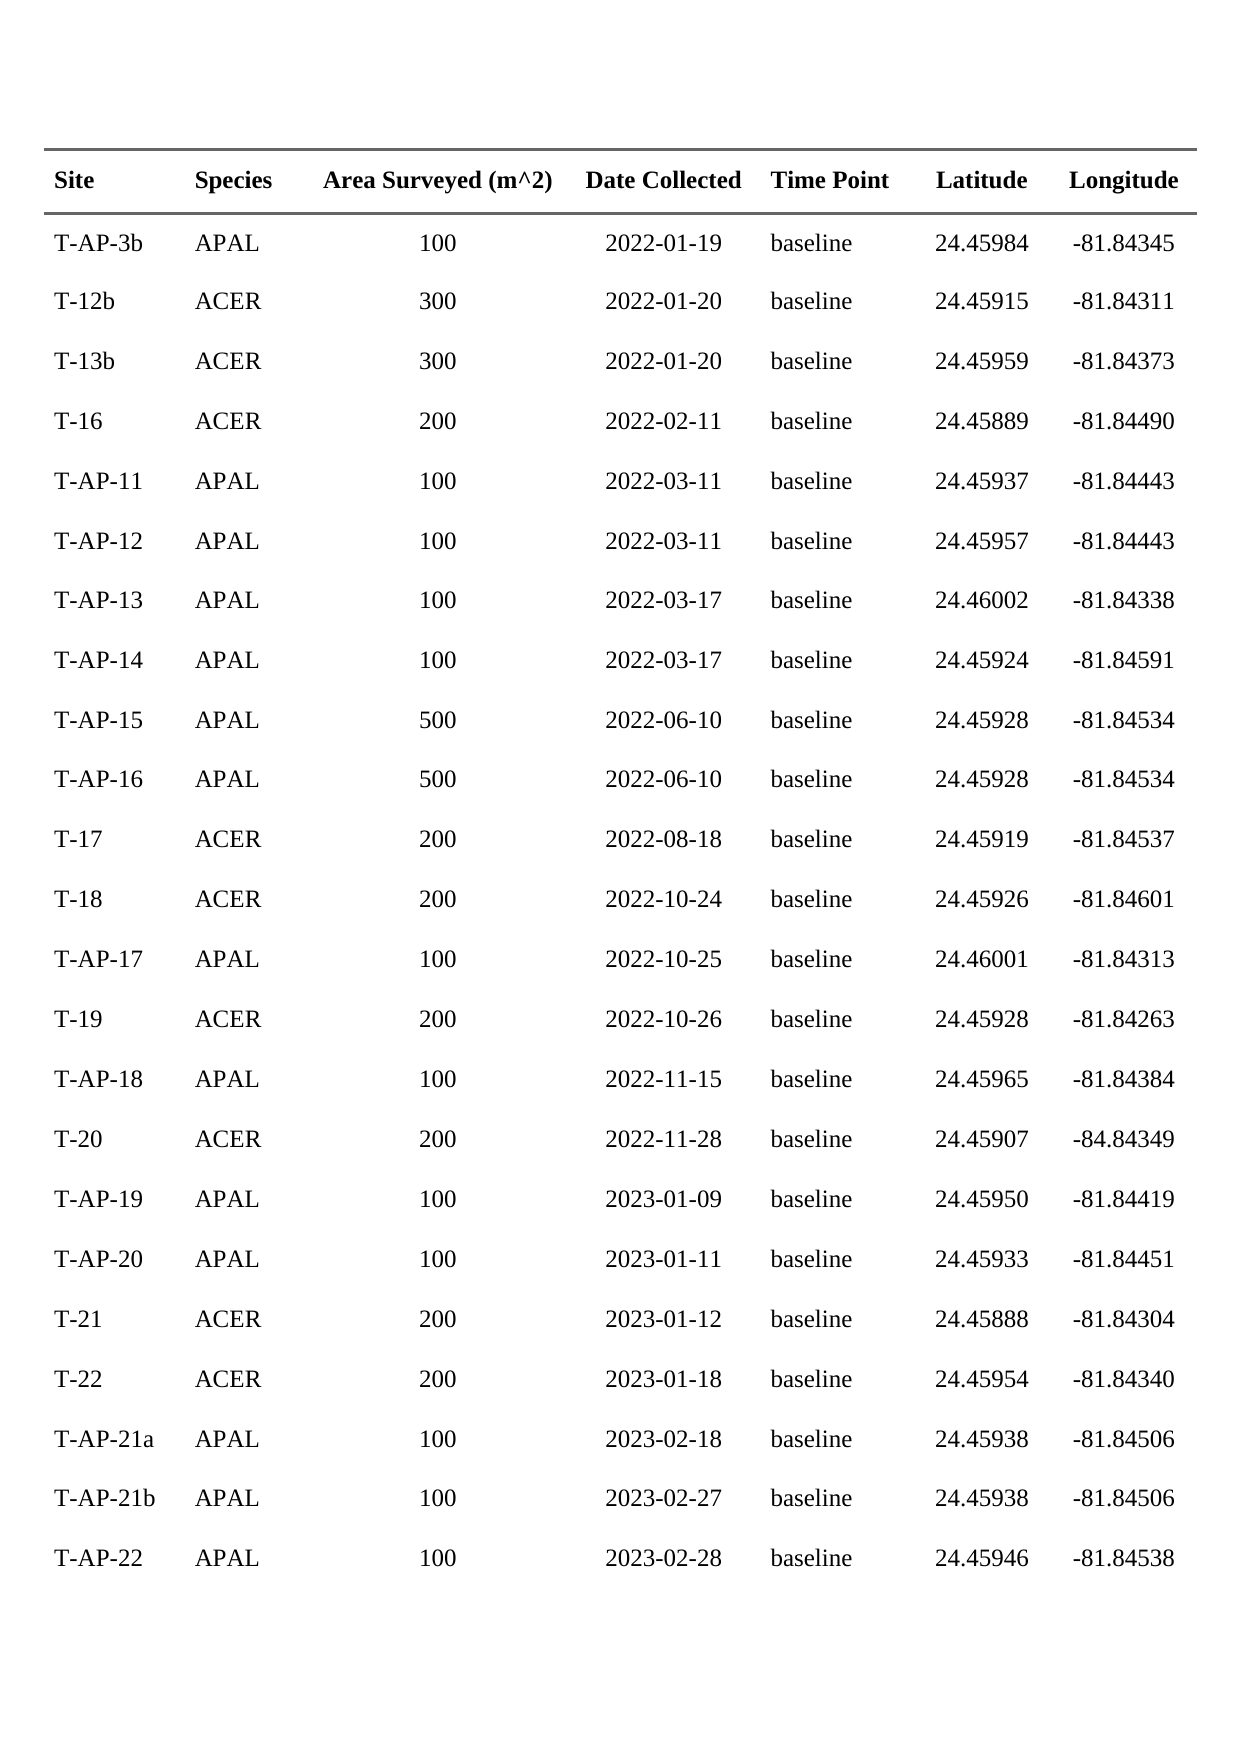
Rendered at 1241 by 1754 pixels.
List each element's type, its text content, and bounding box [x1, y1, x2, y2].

table_cell 300 [308, 272, 567, 332]
table_cell 24.45907 [913, 1110, 1051, 1170]
table_cell -81.84490 [1051, 392, 1197, 452]
table_cell 300 [308, 332, 567, 392]
table_cell APAL [184, 572, 308, 631]
table_cell 2023-02-27 [567, 1469, 760, 1529]
table_cell baseline [760, 1290, 912, 1349]
table_cell 2023-01-18 [567, 1350, 760, 1410]
table_cell T-AP-12 [44, 512, 184, 572]
table_cell -81.84506 [1051, 1410, 1197, 1469]
table_cell APAL [184, 215, 308, 272]
table_cell -81.84340 [1051, 1350, 1197, 1410]
table_cell T-19 [44, 990, 184, 1050]
table_cell baseline [760, 332, 912, 392]
table_cell 2022-03-11 [567, 452, 760, 512]
table_cell baseline [760, 691, 912, 751]
table_cell 2023-01-09 [567, 1170, 760, 1230]
table_cell 2022-03-17 [567, 631, 760, 691]
table_cell -81.84591 [1051, 631, 1197, 691]
table_cell baseline [760, 1170, 912, 1230]
table_cell T-AP-3b [44, 215, 184, 272]
table_cell ACER [184, 1290, 308, 1349]
table_cell 100 [308, 512, 567, 572]
table_cell 500 [308, 751, 567, 810]
table_cell 100 [308, 1050, 567, 1110]
table_cell APAL [184, 751, 308, 810]
table_cell 2022-10-26 [567, 990, 760, 1050]
table_cell -81.84538 [1051, 1529, 1197, 1589]
table_cell 100 [308, 1410, 567, 1469]
table_cell baseline [760, 1110, 912, 1170]
table_cell 24.45959 [913, 332, 1051, 392]
table_cell ACER [184, 1110, 308, 1170]
table_cell baseline [760, 1529, 912, 1589]
table_cell 24.45888 [913, 1290, 1051, 1349]
table_cell 2022-06-10 [567, 691, 760, 751]
table_cell ACER [184, 870, 308, 931]
table_cell APAL [184, 452, 308, 512]
table_cell 2023-01-11 [567, 1230, 760, 1289]
table_cell -81.84313 [1051, 931, 1197, 990]
table_cell -81.84534 [1051, 691, 1197, 751]
table_cell 200 [308, 870, 567, 931]
table_cell T-AP-13 [44, 572, 184, 631]
table_cell T-17 [44, 810, 184, 870]
table_cell T-AP-20 [44, 1230, 184, 1289]
table_cell 24.45919 [913, 810, 1051, 870]
table_cell 24.45933 [913, 1230, 1051, 1289]
table_cell 200 [308, 990, 567, 1050]
table_cell T-16 [44, 392, 184, 452]
table_cell 2022-03-11 [567, 512, 760, 572]
table_cell 24.45984 [913, 215, 1051, 272]
table_cell 24.46001 [913, 931, 1051, 990]
table_cell -81.84338 [1051, 572, 1197, 631]
table_cell -81.84263 [1051, 990, 1197, 1050]
table_cell 200 [308, 1290, 567, 1349]
table_cell APAL [184, 1529, 308, 1589]
table_cell T-18 [44, 870, 184, 931]
table_cell 100 [308, 1230, 567, 1289]
table_cell -84.84349 [1051, 1110, 1197, 1170]
table_cell APAL [184, 512, 308, 572]
table_cell -81.84537 [1051, 810, 1197, 870]
table_header Latitude [913, 151, 1051, 212]
table_cell -81.84345 [1051, 215, 1197, 272]
table_cell 24.45915 [913, 272, 1051, 332]
table_cell 2022-06-10 [567, 751, 760, 810]
table_cell 24.45965 [913, 1050, 1051, 1110]
table_cell 100 [308, 1529, 567, 1589]
table_header Area Surveyed (m^2) [308, 151, 567, 212]
table_cell 100 [308, 452, 567, 512]
table_cell 24.45950 [913, 1170, 1051, 1230]
table_cell 200 [308, 392, 567, 452]
table_cell 2022-11-28 [567, 1110, 760, 1170]
table_cell 2023-02-28 [567, 1529, 760, 1589]
table_cell 24.45957 [913, 512, 1051, 572]
table_cell baseline [760, 1410, 912, 1469]
table_cell APAL [184, 1469, 308, 1529]
table_cell 2022-11-15 [567, 1050, 760, 1110]
table_cell baseline [760, 512, 912, 572]
table_cell baseline [760, 215, 912, 272]
table_cell 24.45928 [913, 990, 1051, 1050]
table_cell 500 [308, 691, 567, 751]
table_cell 24.45954 [913, 1350, 1051, 1410]
table_cell APAL [184, 931, 308, 990]
table_cell APAL [184, 1230, 308, 1289]
table_cell -81.84384 [1051, 1050, 1197, 1110]
table_cell 24.45928 [913, 691, 1051, 751]
table_cell T-AP-22 [44, 1529, 184, 1589]
table_header Time Point [760, 151, 912, 212]
table_cell 24.45938 [913, 1410, 1051, 1469]
table_cell 24.45889 [913, 392, 1051, 452]
table_cell ACER [184, 392, 308, 452]
table_cell 200 [308, 810, 567, 870]
table_cell 100 [308, 1469, 567, 1529]
table_cell APAL [184, 691, 308, 751]
table_cell 200 [308, 1110, 567, 1170]
table_cell T-AP-19 [44, 1170, 184, 1230]
table_cell -81.84419 [1051, 1170, 1197, 1230]
table_cell T-AP-21a [44, 1410, 184, 1469]
table_cell APAL [184, 1050, 308, 1110]
table_cell ACER [184, 272, 308, 332]
table_cell 100 [308, 1170, 567, 1230]
table_cell baseline [760, 1050, 912, 1110]
table_cell -81.84373 [1051, 332, 1197, 392]
table_cell -81.84451 [1051, 1230, 1197, 1289]
table_cell APAL [184, 631, 308, 691]
table_cell -81.84601 [1051, 870, 1197, 931]
table_cell baseline [760, 631, 912, 691]
table_cell ACER [184, 990, 308, 1050]
table_cell T-AP-15 [44, 691, 184, 751]
table_cell baseline [760, 392, 912, 452]
table_cell ACER [184, 1350, 308, 1410]
table_cell T-AP-17 [44, 931, 184, 990]
table_cell 2022-01-19 [567, 215, 760, 272]
table_cell 2022-10-24 [567, 870, 760, 931]
table_header Date Collected [567, 151, 760, 212]
table_cell 24.45946 [913, 1529, 1051, 1589]
table_cell 100 [308, 572, 567, 631]
table_cell 24.45926 [913, 870, 1051, 931]
table_cell T-12b [44, 272, 184, 332]
table_header Species [184, 151, 308, 212]
table_cell baseline [760, 931, 912, 990]
table_cell 2022-10-25 [567, 931, 760, 990]
table_cell 2022-08-18 [567, 810, 760, 870]
table_cell -81.84311 [1051, 272, 1197, 332]
table_cell ACER [184, 810, 308, 870]
table_header Longitude [1051, 151, 1197, 212]
table_cell baseline [760, 990, 912, 1050]
table_cell baseline [760, 572, 912, 631]
table_cell T-13b [44, 332, 184, 392]
table_cell -81.84443 [1051, 512, 1197, 572]
table_cell 2023-02-18 [567, 1410, 760, 1469]
table_cell 24.45928 [913, 751, 1051, 810]
table_cell -81.84534 [1051, 751, 1197, 810]
table_cell -81.84443 [1051, 452, 1197, 512]
table_cell T-AP-16 [44, 751, 184, 810]
table_cell -81.84304 [1051, 1290, 1197, 1349]
table_cell 24.46002 [913, 572, 1051, 631]
table_cell 100 [308, 631, 567, 691]
table_cell T-AP-11 [44, 452, 184, 512]
table_cell 2023-01-12 [567, 1290, 760, 1349]
table_cell 200 [308, 1350, 567, 1410]
table_cell APAL [184, 1410, 308, 1469]
table_cell 24.45938 [913, 1469, 1051, 1529]
table_cell baseline [760, 272, 912, 332]
table_cell T-AP-21b [44, 1469, 184, 1529]
table_header Site [44, 151, 184, 212]
table_cell T-22 [44, 1350, 184, 1410]
table_cell 24.45937 [913, 452, 1051, 512]
table_cell APAL [184, 1170, 308, 1230]
table_cell T-21 [44, 1290, 184, 1349]
table_cell baseline [760, 1230, 912, 1289]
table_cell -81.84506 [1051, 1469, 1197, 1529]
table_cell 24.45924 [913, 631, 1051, 691]
table_cell baseline [760, 1469, 912, 1529]
table_cell 2022-03-17 [567, 572, 760, 631]
table_cell baseline [760, 870, 912, 931]
table_cell ACER [184, 332, 308, 392]
table_cell baseline [760, 452, 912, 512]
table_cell 2022-02-11 [567, 392, 760, 452]
table_cell T-AP-14 [44, 631, 184, 691]
table_cell T-AP-18 [44, 1050, 184, 1110]
table_cell baseline [760, 751, 912, 810]
table_cell 100 [308, 931, 567, 990]
table_cell baseline [760, 1350, 912, 1410]
table_cell T-20 [44, 1110, 184, 1170]
table_cell baseline [760, 810, 912, 870]
table_cell 100 [308, 215, 567, 272]
table_cell 2022-01-20 [567, 272, 760, 332]
table_cell 2022-01-20 [567, 332, 760, 392]
